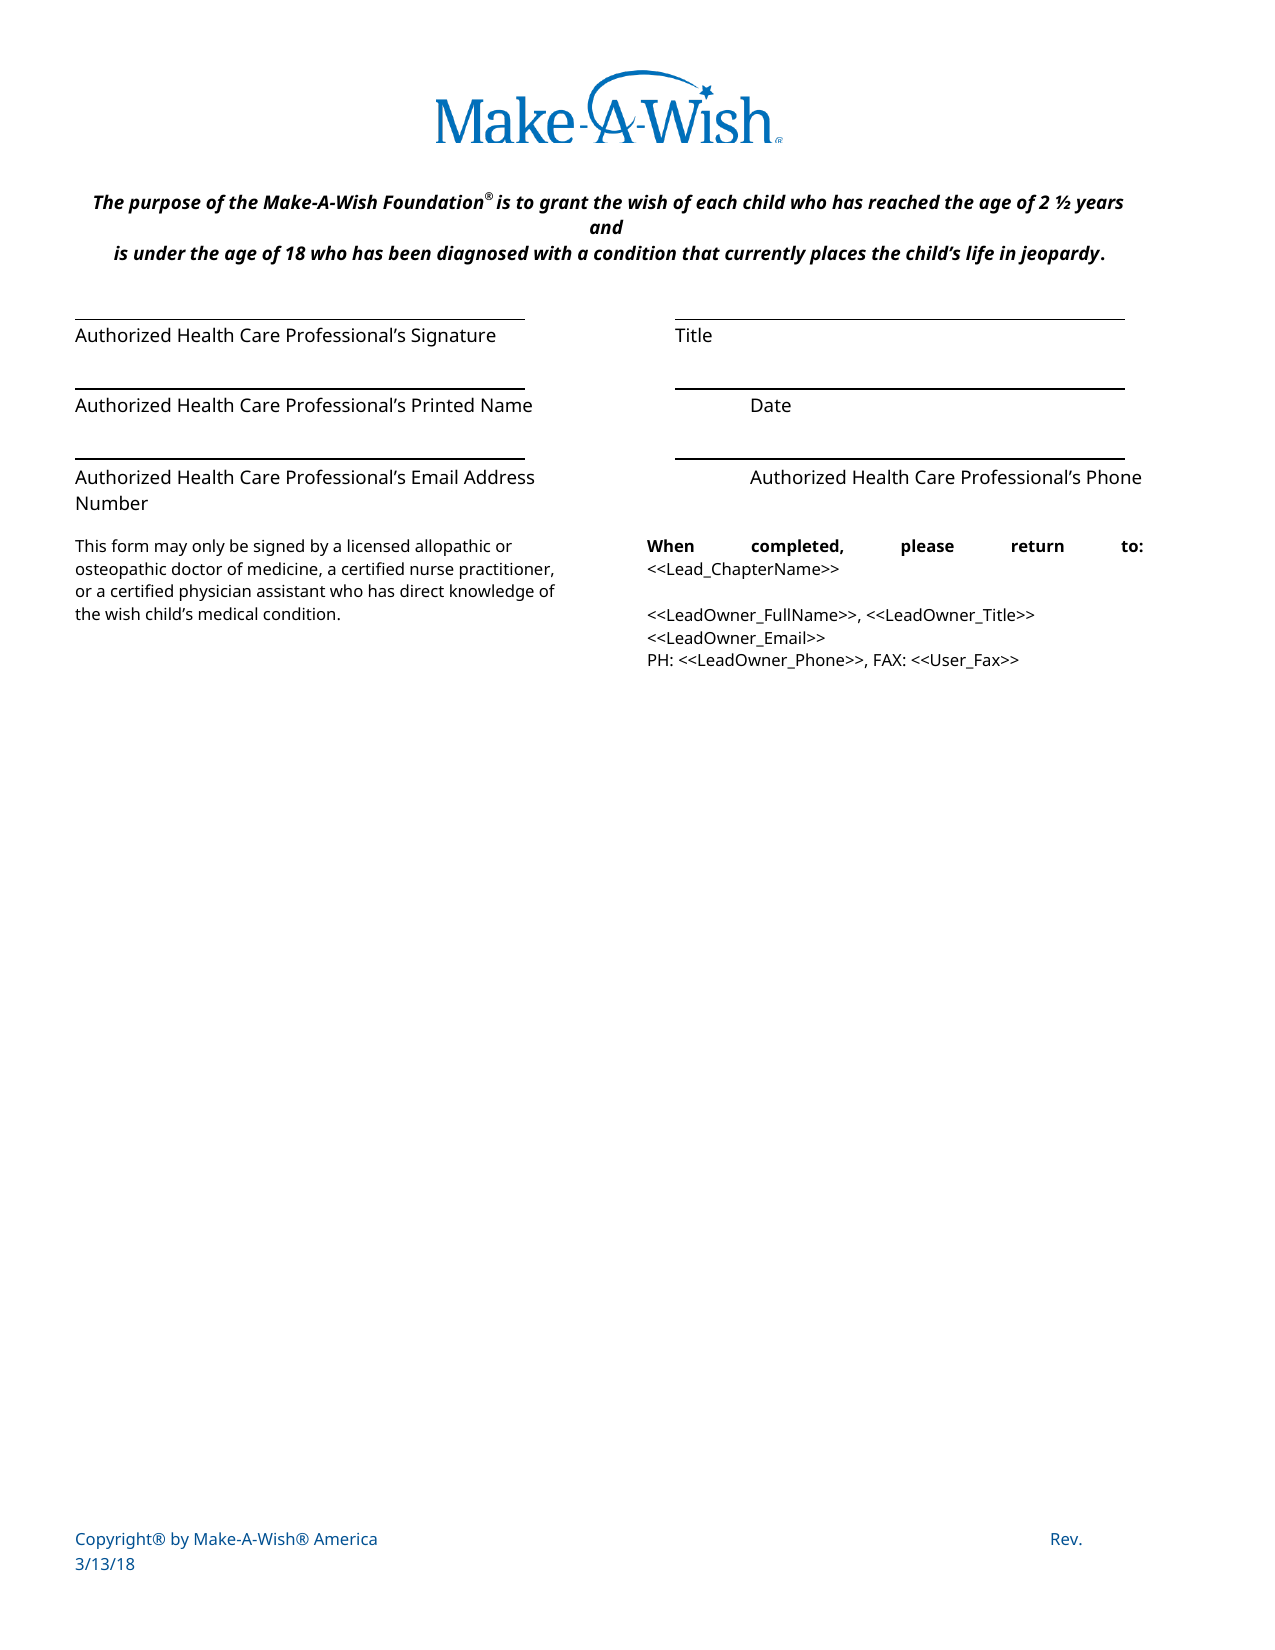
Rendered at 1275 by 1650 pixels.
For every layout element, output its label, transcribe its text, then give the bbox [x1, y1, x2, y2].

text Authorized Health Care Professional’s Email Address Authorized Health Care Professional’s Phone Number [75, 436, 1144, 516]
text <<LeadOwner_FullName>>, <<LeadOwner_Title>> [647, 603, 1144, 626]
text PH: <<LeadOwner_Phone>>, FAX: <<User_Fax>> [647, 649, 1144, 672]
text Authorized Health Care Professional’s Signature Title [75, 297, 1144, 348]
text <<LeadOwner_Email>> [647, 626, 1144, 649]
text This form may only be signed by a licensed allopathic or osteopathic doctor of medicine, a certified nurse practitioner, or a certified physician assistant who has direct knowledge of the wish child’s medical condition.When completed, please return to: <<Lead_ChapterName>> [75, 535, 572, 626]
text Authorized Health Care Professional’s Printed Name Date [75, 367, 1144, 418]
